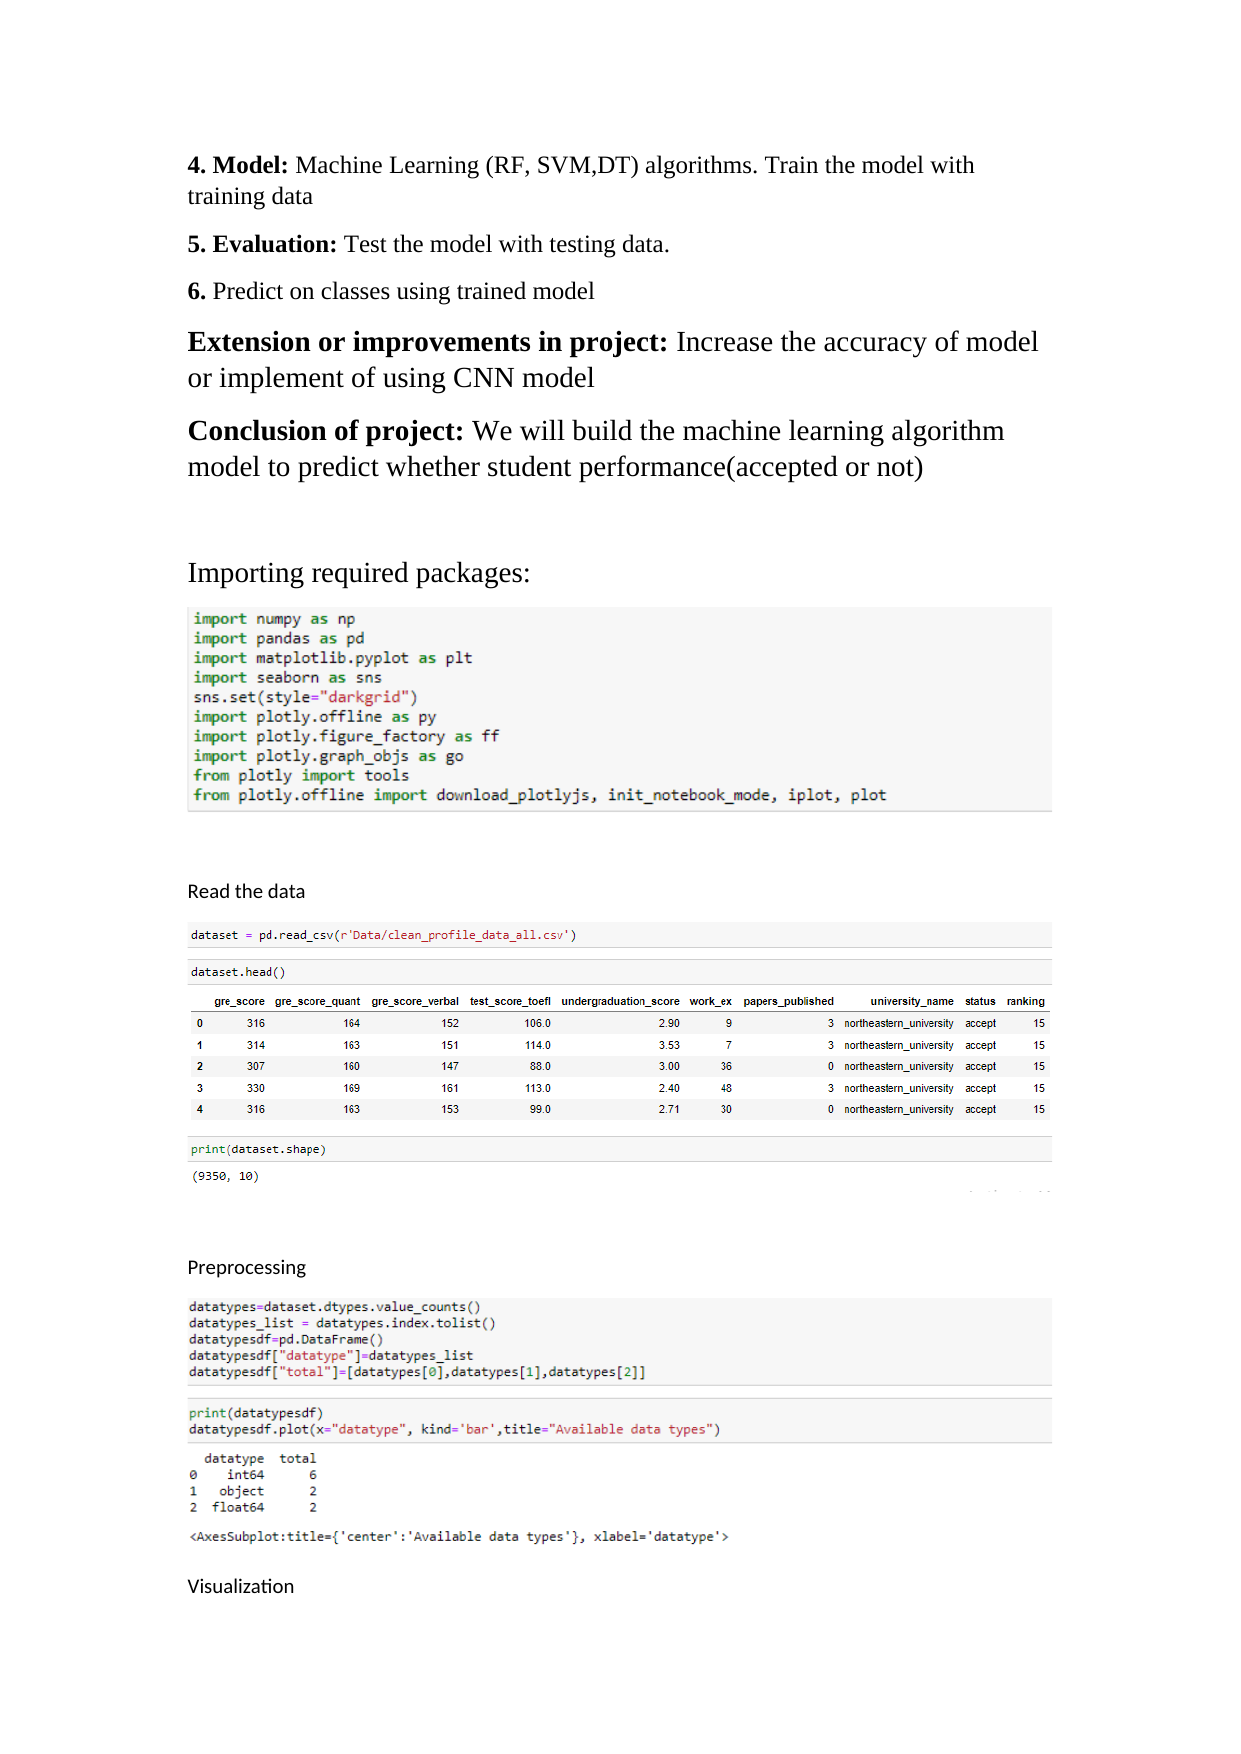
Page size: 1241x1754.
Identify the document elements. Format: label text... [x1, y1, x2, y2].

text Importing required packages: [187, 555, 1053, 588]
picture [187, 1298, 1053, 1555]
list Evaluation: Test the model with testing data. [187, 229, 1053, 257]
text Conclusion of project: We will build the machine learning algorithm model to predict whether student performance(accepted or not) [187, 413, 1053, 483]
text Preprocessing [187, 1254, 1053, 1279]
picture [187, 922, 1053, 1192]
text Extension or improvements in project: Increase the accuracy of model or implement of using CNN model [187, 324, 1053, 394]
list Model: Machine Learning (RF, SVM,DT) algorithms. Train the model with training data [187, 150, 1053, 210]
picture [187, 607, 1053, 816]
text Visualization [187, 1574, 1053, 1599]
text Read the data [187, 878, 1053, 903]
list Predict on classes using trained model [187, 276, 1053, 305]
